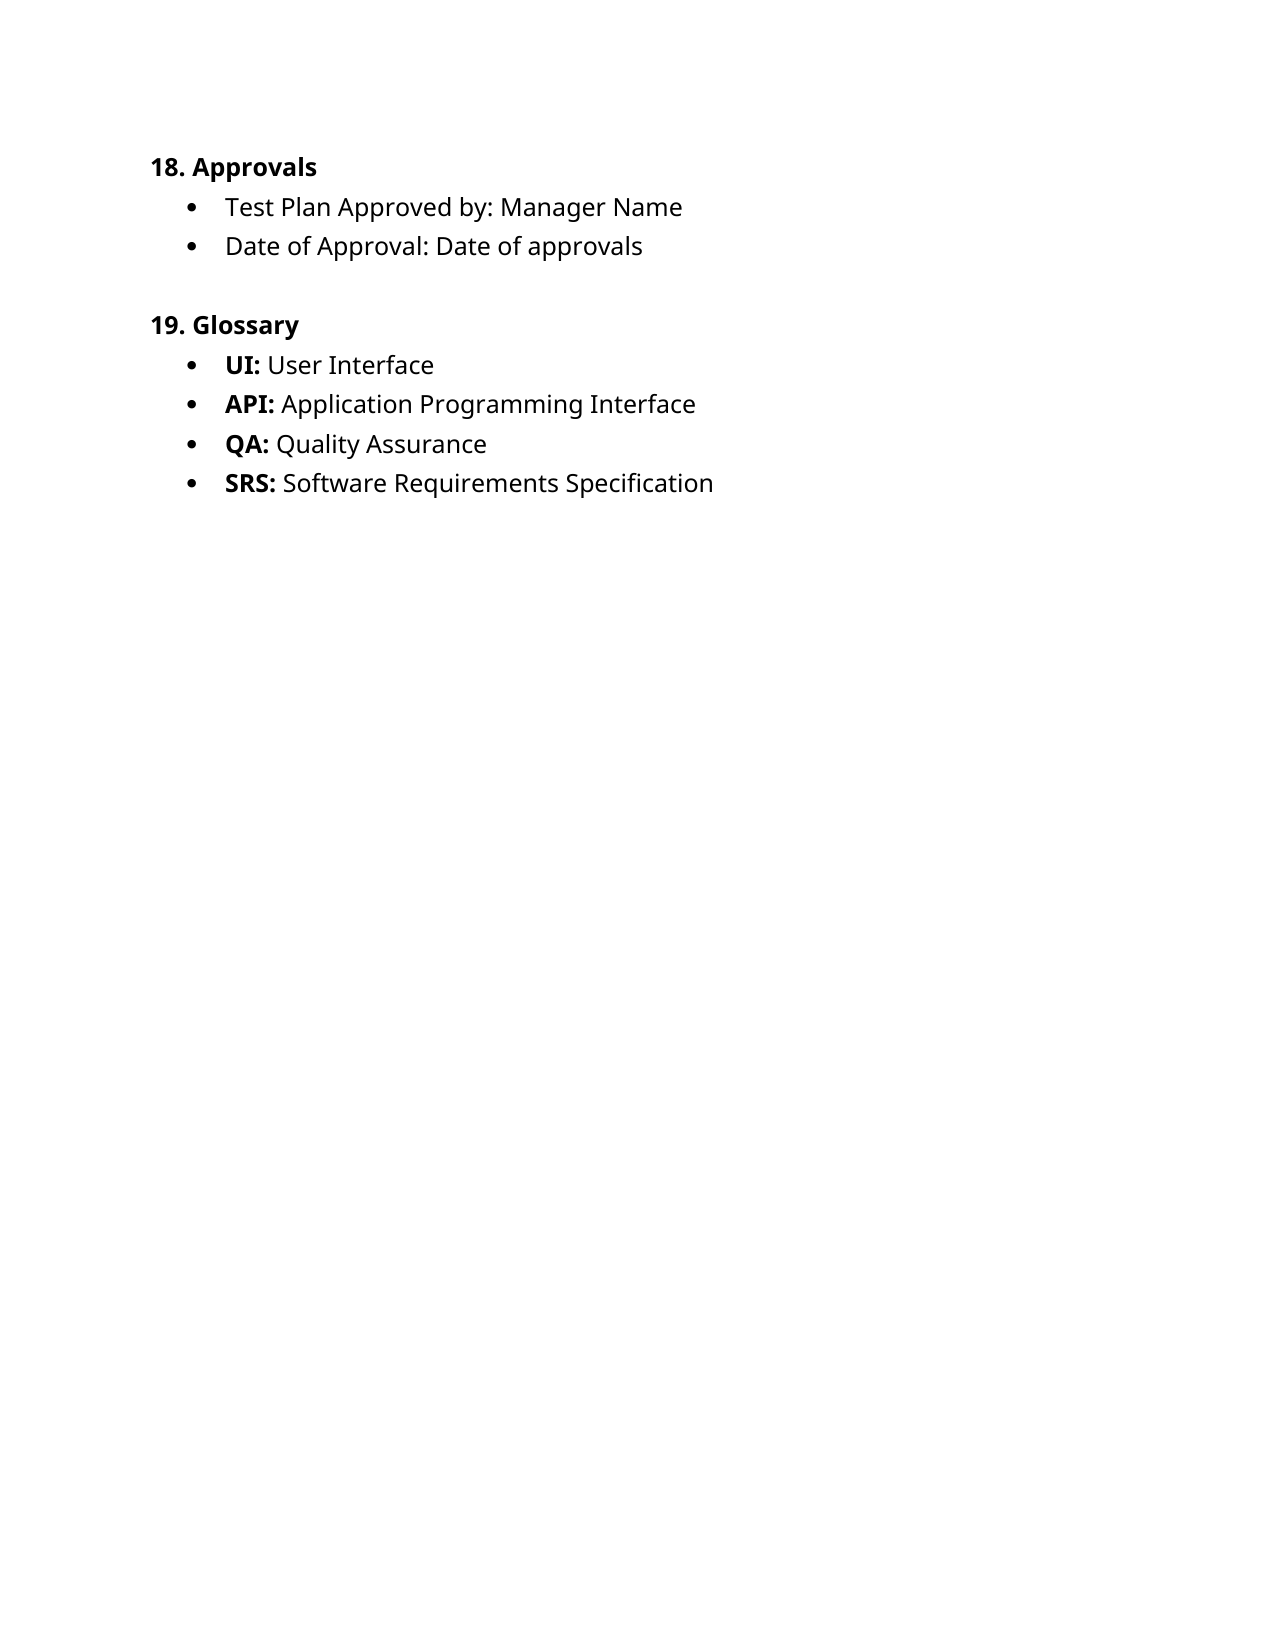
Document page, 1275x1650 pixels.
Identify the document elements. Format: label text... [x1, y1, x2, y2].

list Date of Approval: Date of approvals [187, 229, 1125, 263]
list Test Plan Approved by: Manager Name [187, 189, 1125, 223]
list UI: User Interface [187, 347, 1125, 381]
list API: Application Programming Interface [187, 387, 1125, 421]
text 18. Approvals [150, 150, 1125, 184]
text 19. Glossary [150, 308, 1125, 342]
list QA: Quality Assurance [187, 426, 1125, 460]
list SRS: Software Requirements Specification [187, 466, 1125, 500]
